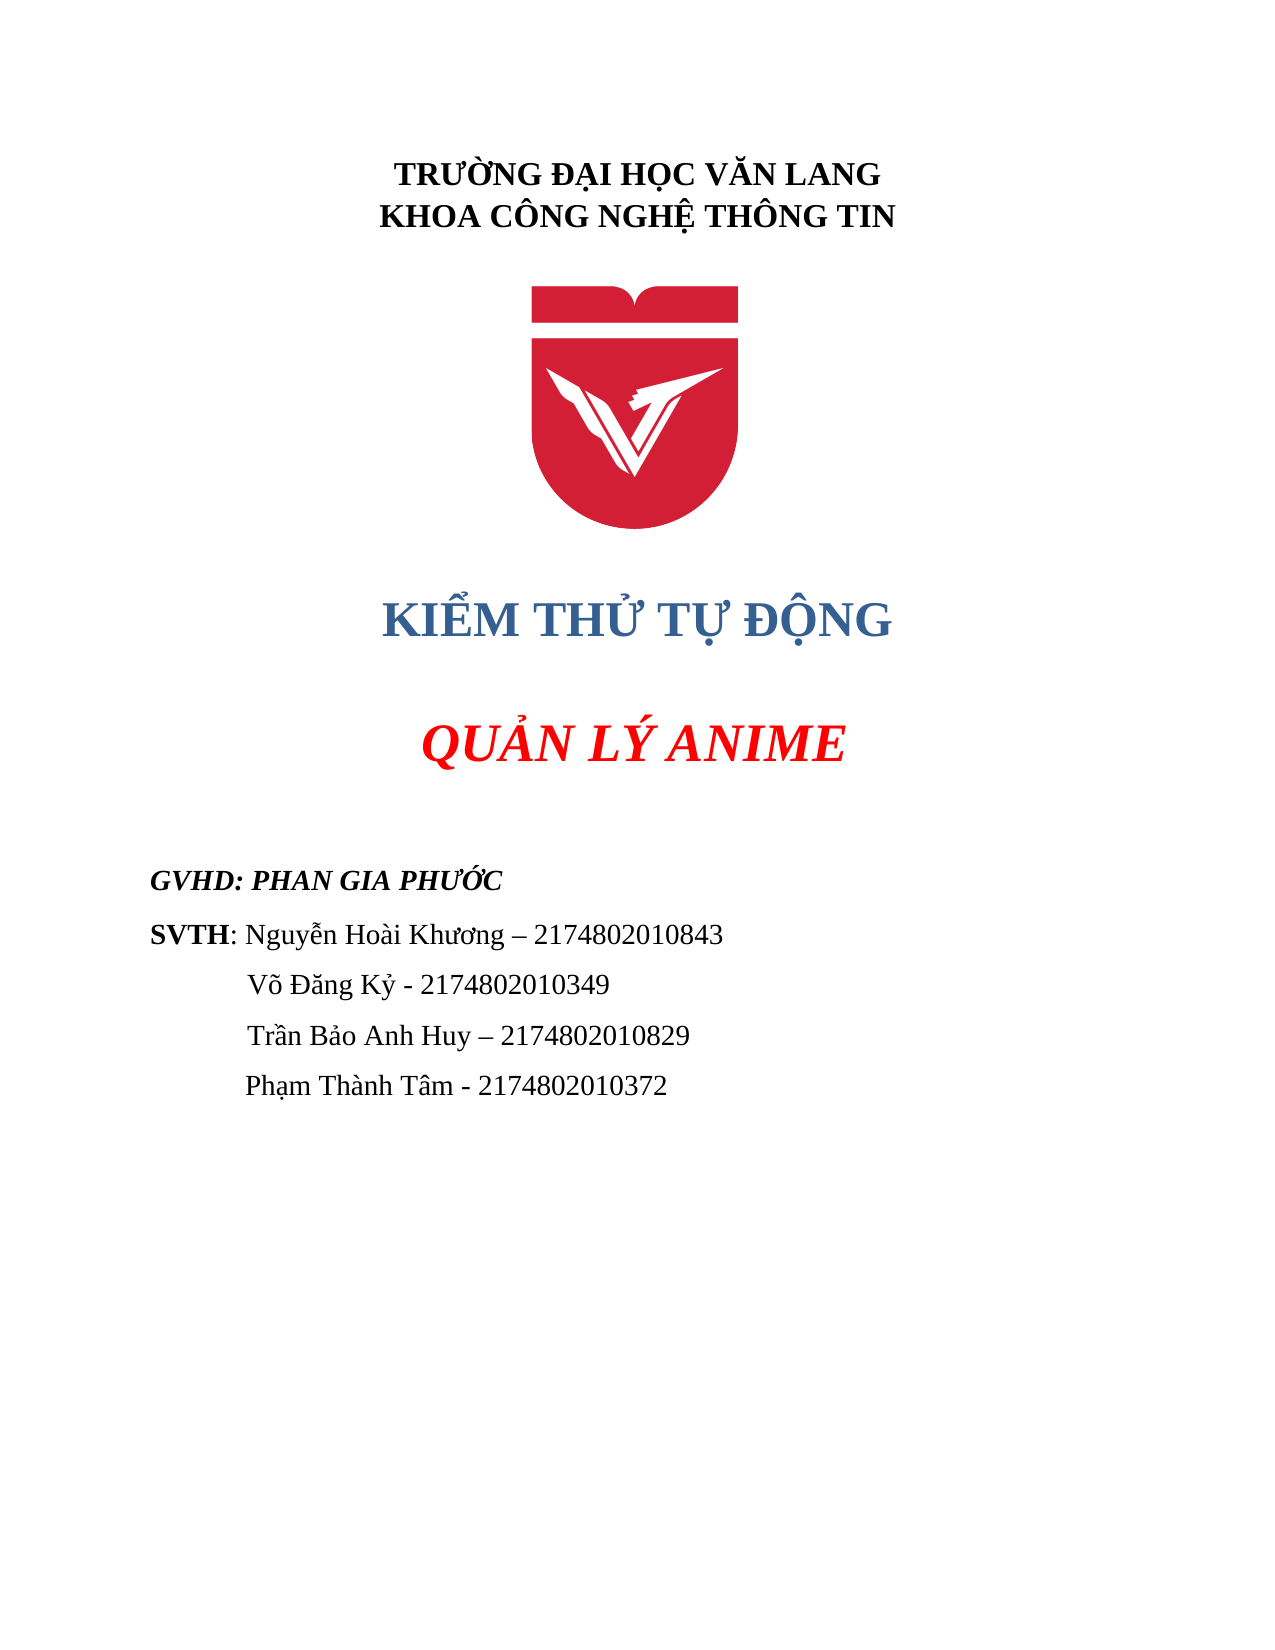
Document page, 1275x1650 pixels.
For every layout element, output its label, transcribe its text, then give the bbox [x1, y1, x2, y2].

list Trần Bảo Anh Huy – 2174802010829 [150, 1018, 1125, 1051]
text GVHD: PHAN GIA PHƯỚC [150, 863, 1125, 896]
text QUẢN LÝ ANIME [150, 711, 1125, 773]
text TRƯỜNG ĐẠI HỌC VĂN LANG [150, 154, 1125, 192]
list SVTH: Nguyễn Hoài Khương – 2174802010843 [150, 917, 1125, 951]
picture [531, 286, 744, 529]
list Phạm Thành Tâm - 2174802010372 [150, 1068, 1125, 1102]
text KIỂM THỬ TỰ ĐỘNG [150, 590, 1125, 647]
list Võ Đăng Kỷ - 2174802010349 [150, 967, 1125, 1001]
text KHOA CÔNG NGHỆ THÔNG TIN [150, 197, 1125, 235]
